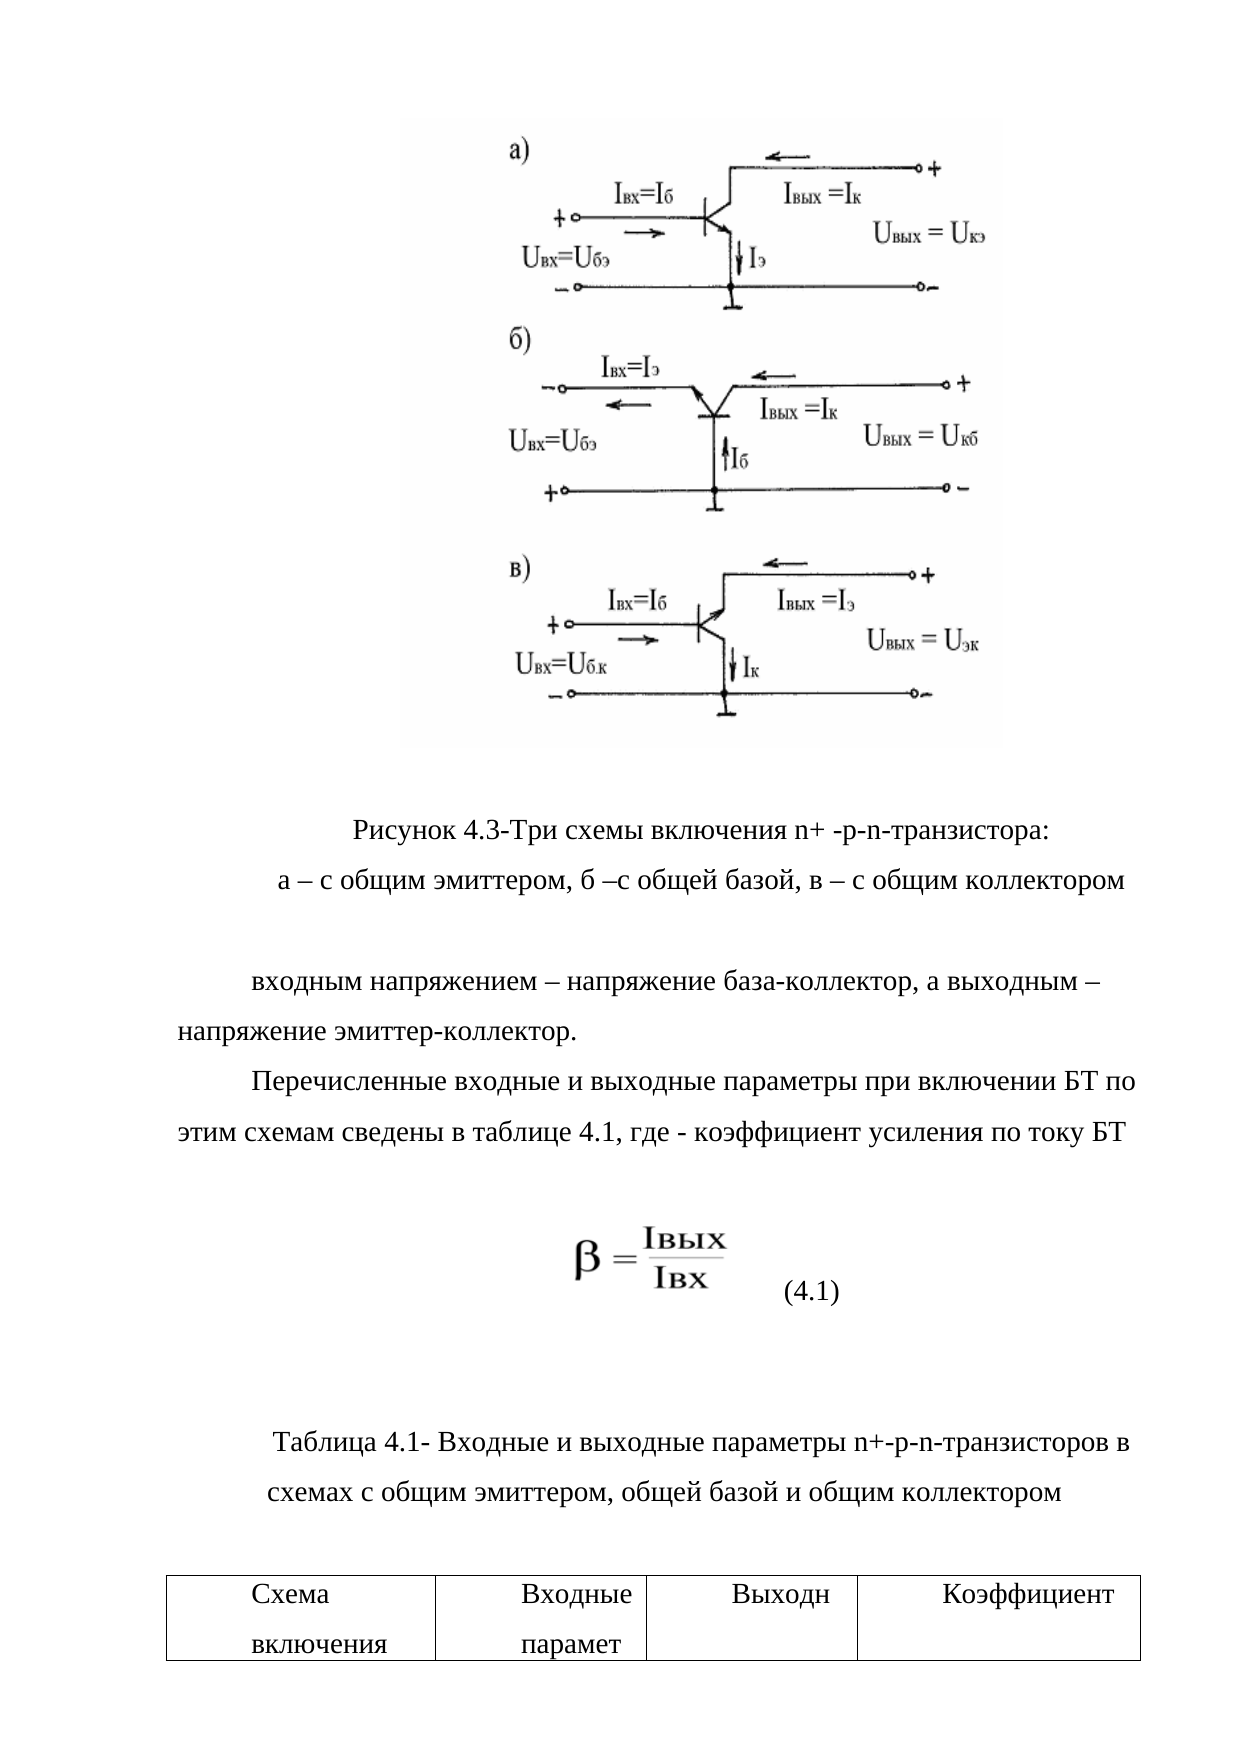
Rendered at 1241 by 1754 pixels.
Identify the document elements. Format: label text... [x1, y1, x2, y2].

text Перечисленные входные и выходные параметры при включении БТ по этим схемам сведены в таблице 4.1, где - коэффициент усиления по току БТ [177, 1063, 1152, 1147]
text (4.1) [177, 1214, 1152, 1307]
table_header Входные параметры [436, 1576, 646, 1660]
text Таблица 4.1- Входные и выходные параметры n+-p-n-транзисторов в схемах с общим эмиттером, общей базой и общим коллектором [177, 1424, 1152, 1508]
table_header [858, 1576, 1140, 1660]
text входным напряжением – напряжение база-коллектор, а выходным – напряжение эмиттер-коллектор. [177, 963, 1152, 1047]
text а – с общим эмиттером, б –с общей базой, в – с общим коллектором [177, 862, 1152, 896]
text Рисунок 4.3-Три схемы включения n+ -p-n-транзистора: [177, 812, 1152, 845]
table_header Выходные параметры [647, 1576, 857, 1660]
table_header Схема включения БТ [167, 1576, 435, 1660]
